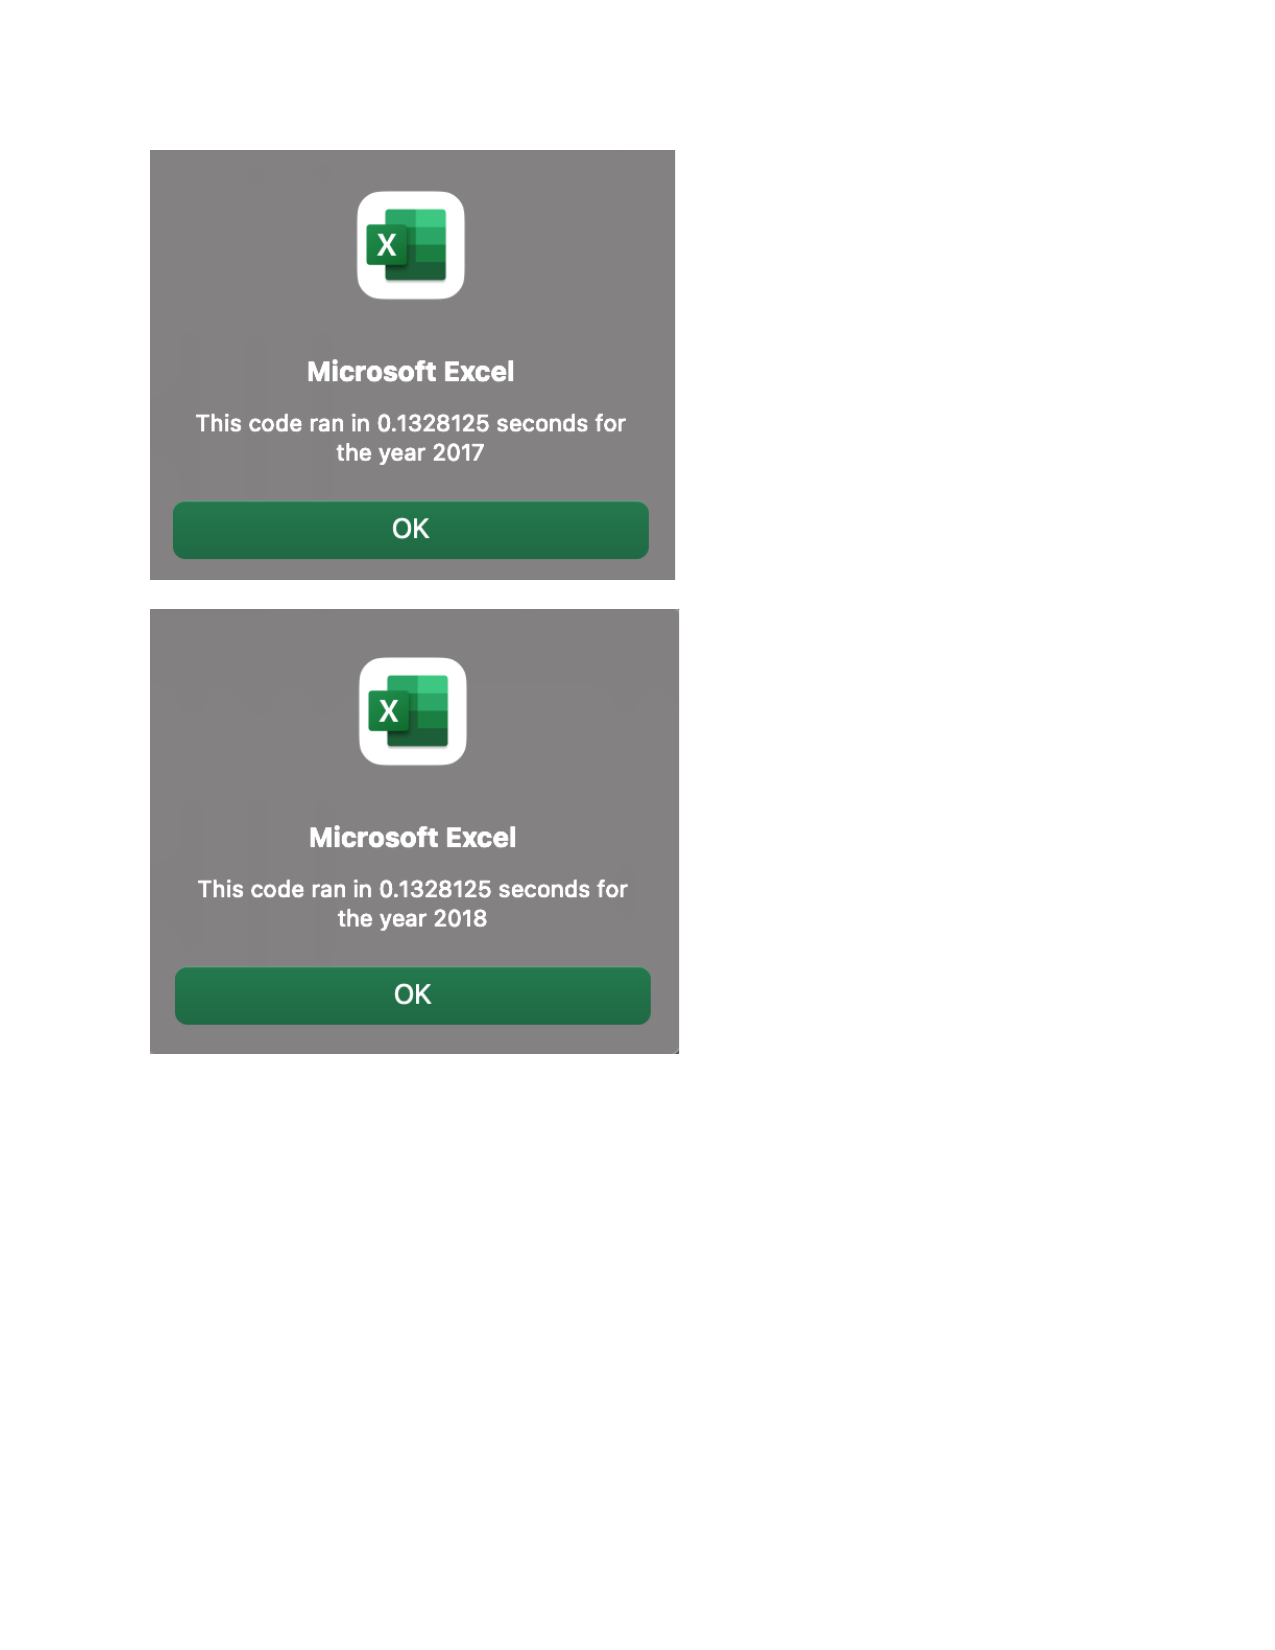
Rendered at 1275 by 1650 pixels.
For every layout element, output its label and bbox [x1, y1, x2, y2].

picture [150, 609, 680, 1054]
picture [150, 150, 675, 580]
